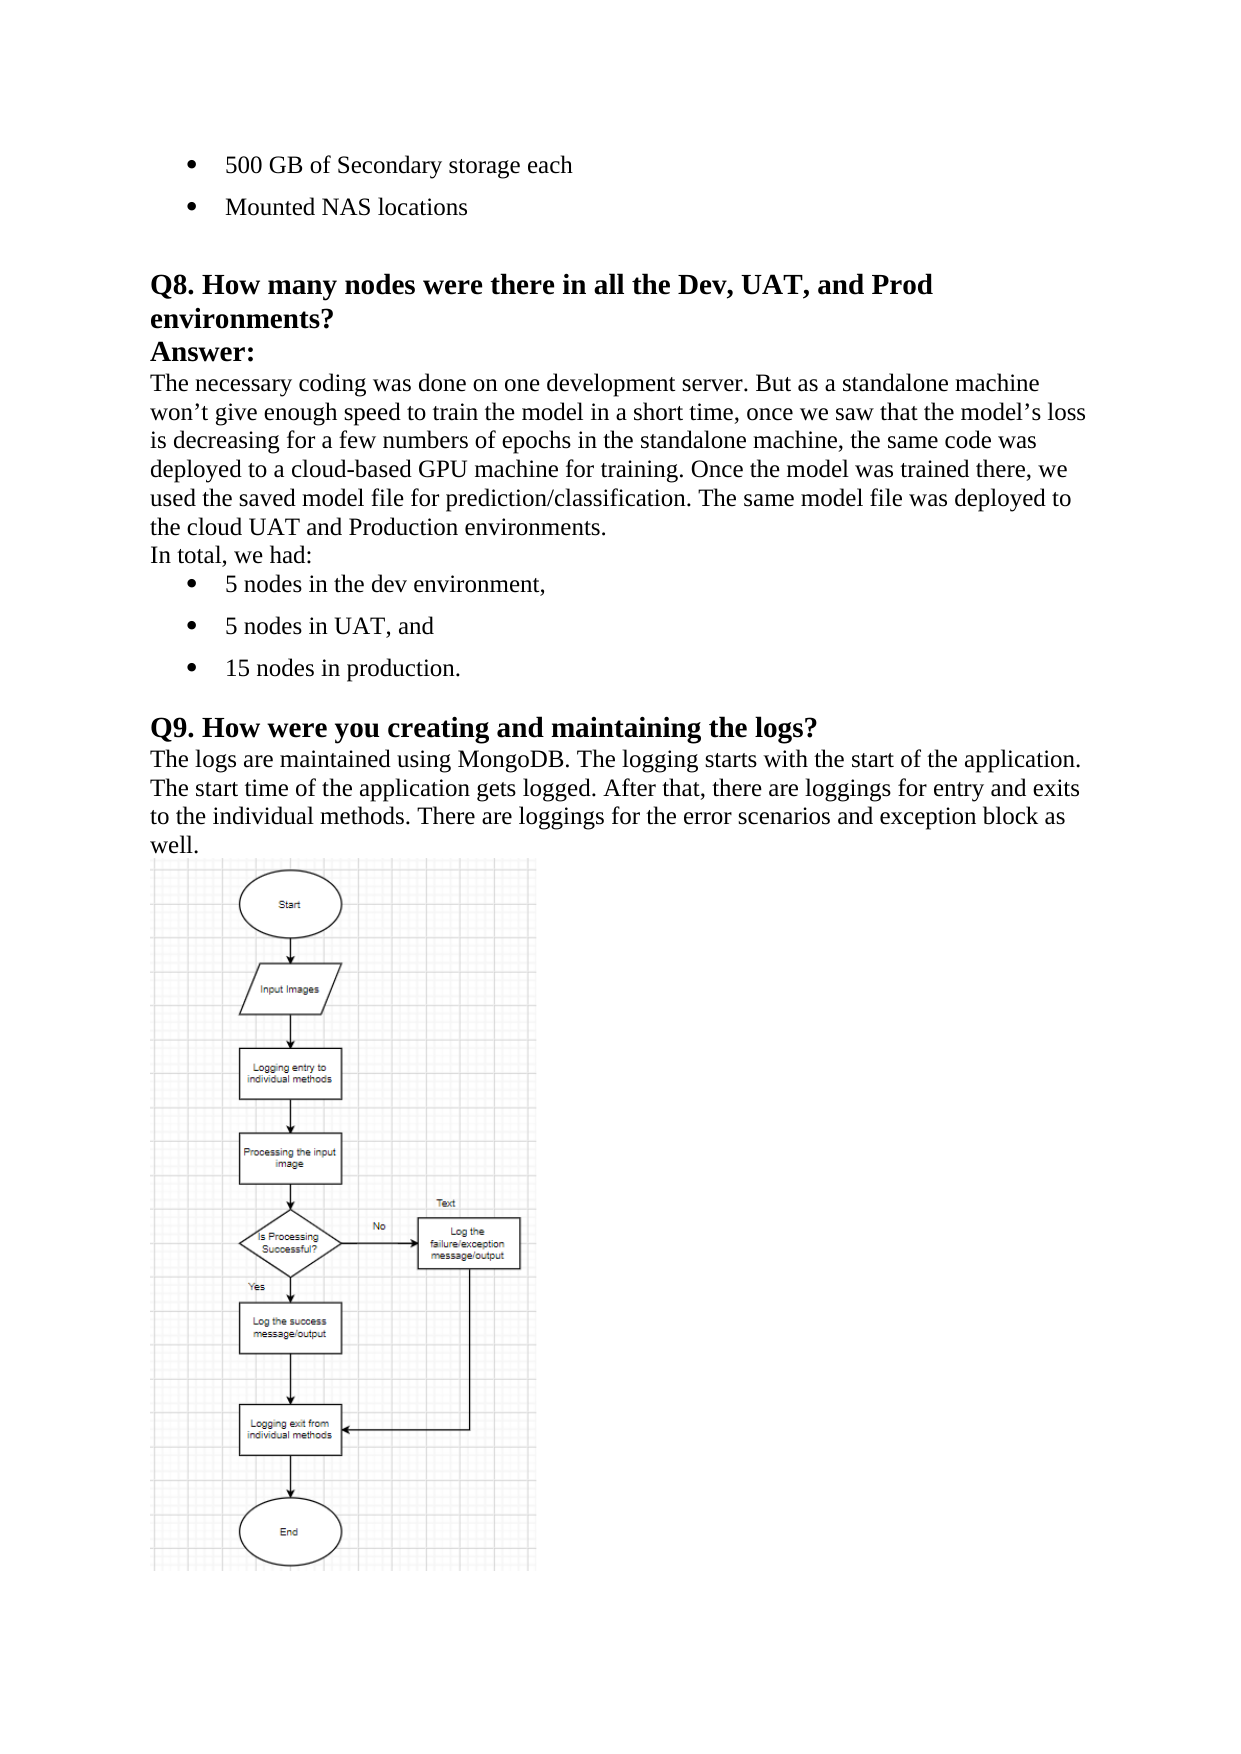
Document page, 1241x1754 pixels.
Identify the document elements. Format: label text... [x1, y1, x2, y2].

text Q8. How many nodes were there in all the Dev, UAT, and Prod environments? [150, 267, 1090, 334]
text The logs are maintained using MongoDB. The logging starts with the start of the application. The start time of the application gets logged. After that, there are loggings for entry and exits to the individual methods. There are loggings for the error scenarios and exception block as well. [150, 744, 1090, 859]
list 500 GB of Secondary storage each [187, 150, 1090, 179]
list 5 nodes in the dev environment, [187, 569, 1090, 598]
list 15 nodes in production. [187, 653, 1090, 682]
text The necessary coding was done on one development server. But as a standalone machine won’t give enough speed to train the model in a short time, once we saw that the model’s loss is decreasing for a few numbers of epochs in the standalone machine, the same code was deployed to a cloud-based GPU machine for training. Once the model was trained there, we used the saved model file for prediction/classification. The same model file was deployed to the cloud UAT and Production environments. [150, 368, 1090, 540]
text In total, we had: [150, 540, 1090, 569]
list 5 nodes in UAT, and [187, 611, 1090, 640]
text Q9. How were you creating and maintaining the logs? [150, 710, 1090, 744]
list Mounted NAS locations [187, 192, 1090, 221]
text Answer: [150, 334, 1090, 368]
